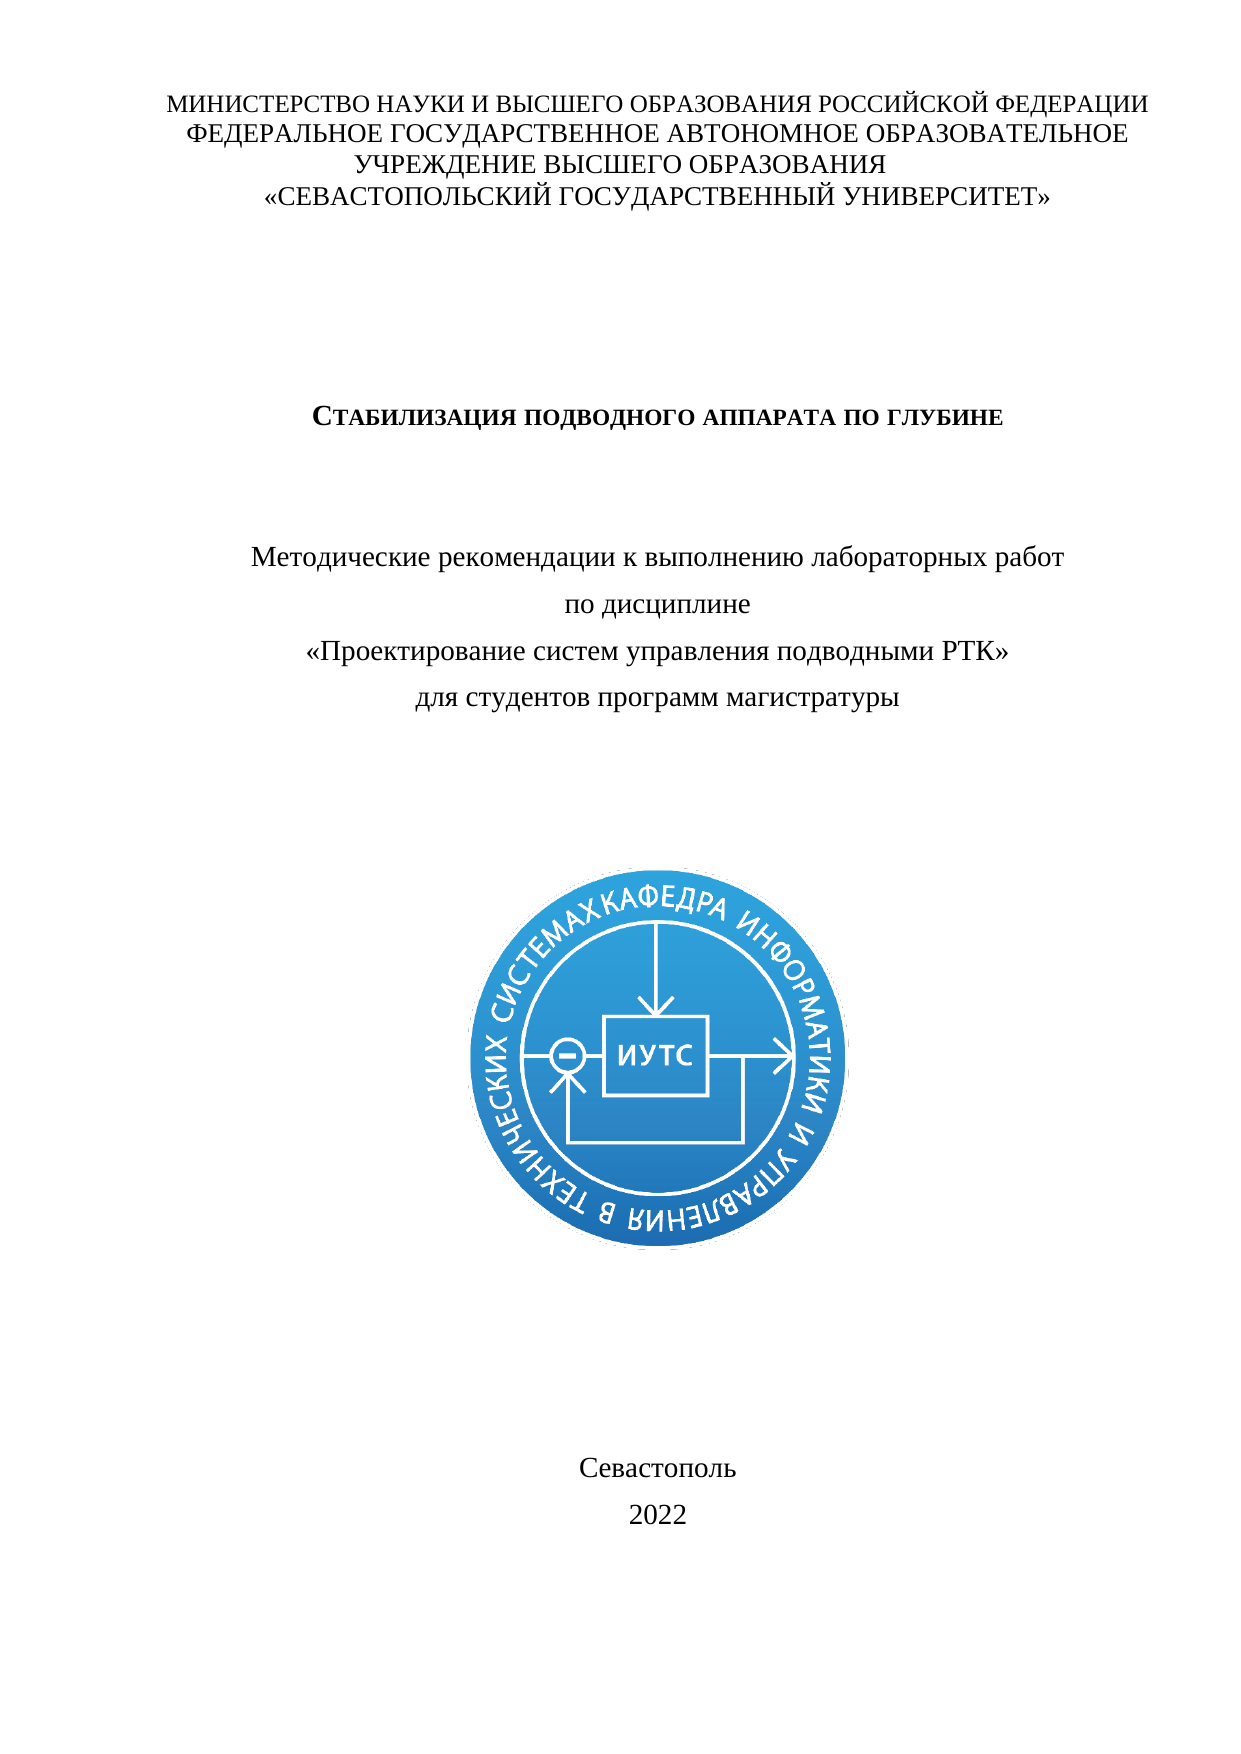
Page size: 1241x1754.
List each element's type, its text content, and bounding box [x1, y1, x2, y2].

text Стабилизация подводного аппарата по глубине [89, 398, 1152, 432]
text МИНИСТЕРСТВО НАУКИ И ВЫСШЕГО ОБРАЗОВАНИЯ РОССИЙСКОЙ ФЕДЕРАЦИИ [89, 89, 1152, 117]
text «СЕВАСТОПОЛЬСКИЙ ГОСУДАРСТВЕННЫЙ УНИВЕРСИТЕТ» [89, 180, 1152, 211]
text по дисциплине [89, 586, 1152, 619]
text Севастополь [89, 1450, 1152, 1484]
picture [466, 867, 849, 1250]
text для студентов программ магистратуры [89, 679, 1152, 713]
text Методические рекомендации к выполнению лабораторных работ [89, 539, 1152, 572]
text ФЕДЕРАЛЬНОЕ ГОСУДАРСТВЕННОЕ АВТОНОМНОЕ ОБРАЗОВАТЕЛЬНОЕ УЧРЕЖДЕНИЕ ВЫСШЕГО ОБРАЗОВАНИЯ [89, 117, 1152, 180]
text «Проектирование систем управления подводными РТК» [89, 633, 1152, 666]
text 2022 [89, 1497, 1152, 1531]
